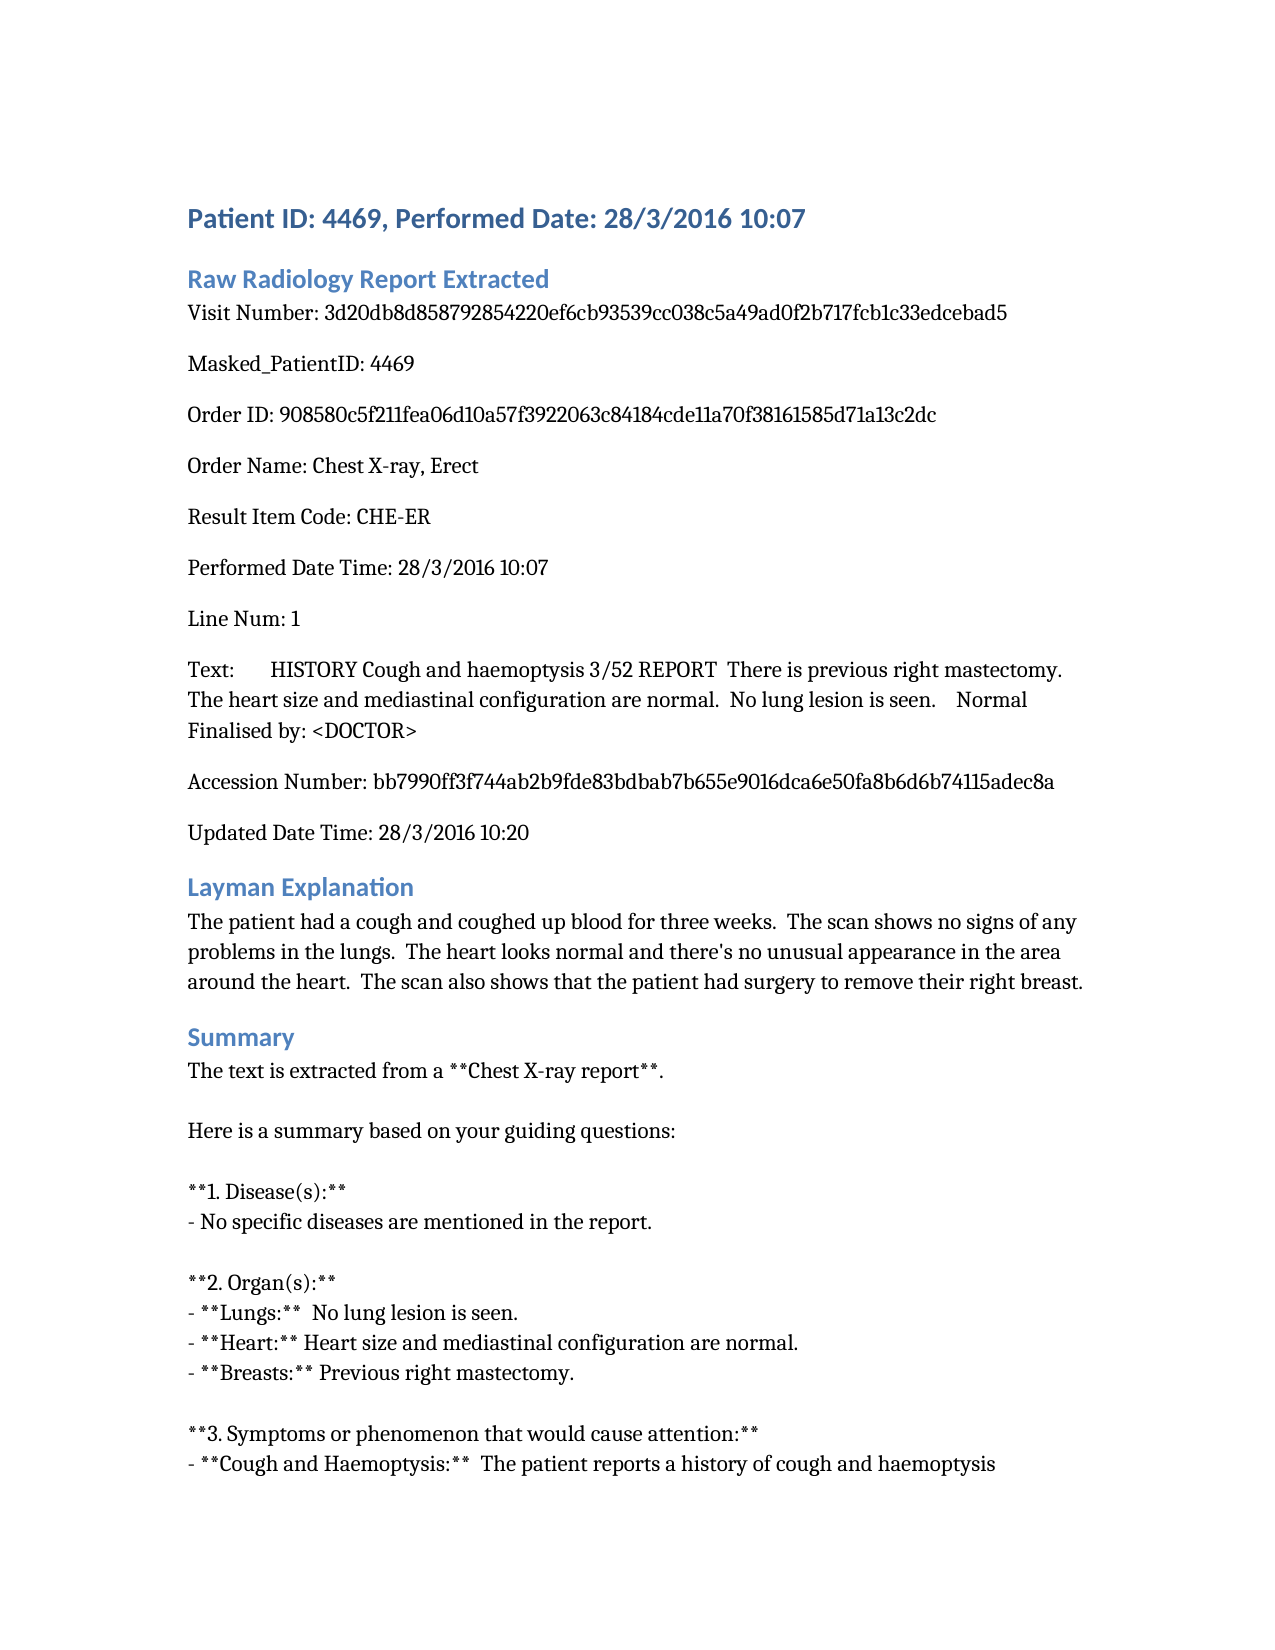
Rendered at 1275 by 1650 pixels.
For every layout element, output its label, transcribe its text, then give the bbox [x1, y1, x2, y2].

text Order ID: 908580c5f211fea06d10a57f3922063c84184cde11a70f38161585d71a13c2dc [187, 402, 1087, 428]
subtitle Layman Explanation [187, 871, 1087, 903]
text Text: HISTORY Cough and haemoptysis 3/52 REPORT There is previous right mastectomy. The heart size and mediastinal configuration are normal. No lung lesion is seen. Normal Finalised by: <DOCTOR> [187, 657, 1087, 744]
text Result Item Code: CHE-ER [187, 504, 1087, 530]
text Masked_PatientID: 4469 [187, 351, 1087, 377]
text Accession Number: bb7990ff3f744ab2b9fde83bdbab7b655e9016dca6e50fa8b6d6b74115adec8a [187, 768, 1087, 795]
text Line Num: 1 [187, 606, 1087, 632]
text The patient had a cough and coughed up blood for three weeks. The scan shows no signs of any problems in the lungs. The heart looks normal and there's no unusual appearance in the area around the heart. The scan also shows that the patient had surgery to remove their right breast. [187, 908, 1087, 995]
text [187, 1058, 1087, 1477]
subtitle Summary [187, 1020, 1087, 1053]
text Updated Date Time: 28/3/2016 10:20 [187, 819, 1087, 846]
text Performed Date Time: 28/3/2016 10:07 [187, 555, 1087, 581]
text Visit Number: 3d20db8d858792854220ef6cb93539cc038c5a49ad0f2b717fcb1c33edcebad5 [187, 300, 1087, 326]
text Order Name: Chest X-ray, Erect [187, 453, 1087, 479]
subtitle Raw Radiology Report Extracted [187, 262, 1087, 295]
subtitle Patient ID: 4469, Performed Date: 28/3/2016 10:07 [187, 200, 1087, 236]
